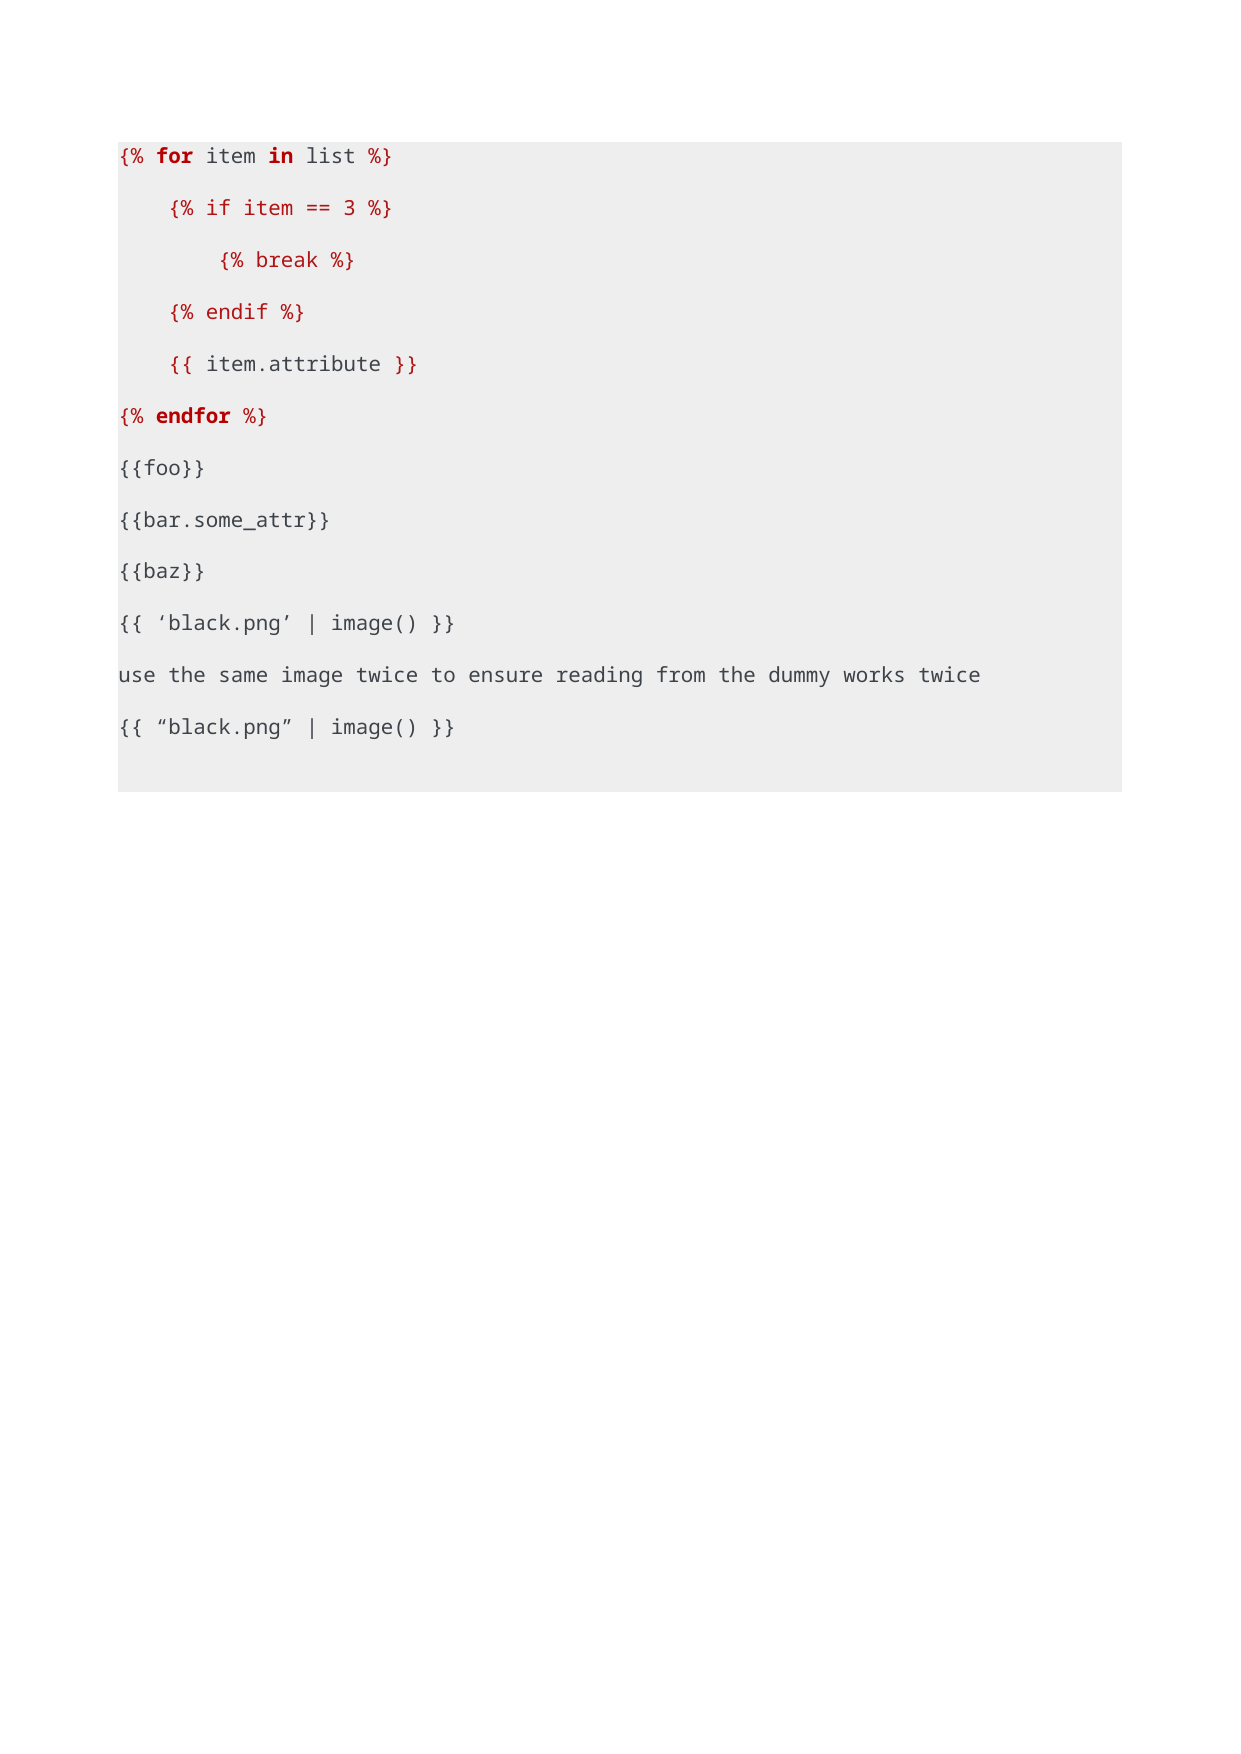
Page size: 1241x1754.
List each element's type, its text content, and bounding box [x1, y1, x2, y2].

text use the same image twice to ensure reading from the dummy works twice [118, 660, 1122, 689]
text {{ ‘black.png’ | image() }} [118, 608, 1122, 637]
text {{ item.attribute }} [118, 349, 1122, 377]
text {{bar.some_attr}} [118, 505, 1122, 533]
text {{ “black.png” | image() }} [118, 712, 1122, 741]
text {% if item == 3 %} [118, 193, 1122, 222]
text {{baz}} [118, 557, 1122, 585]
text {% break %} [118, 245, 1122, 274]
text {% endif %} [118, 297, 1122, 326]
text {% for item in list %} [118, 142, 1122, 170]
text {% endfor %} [118, 401, 1122, 429]
text {{foo}} [118, 453, 1122, 481]
